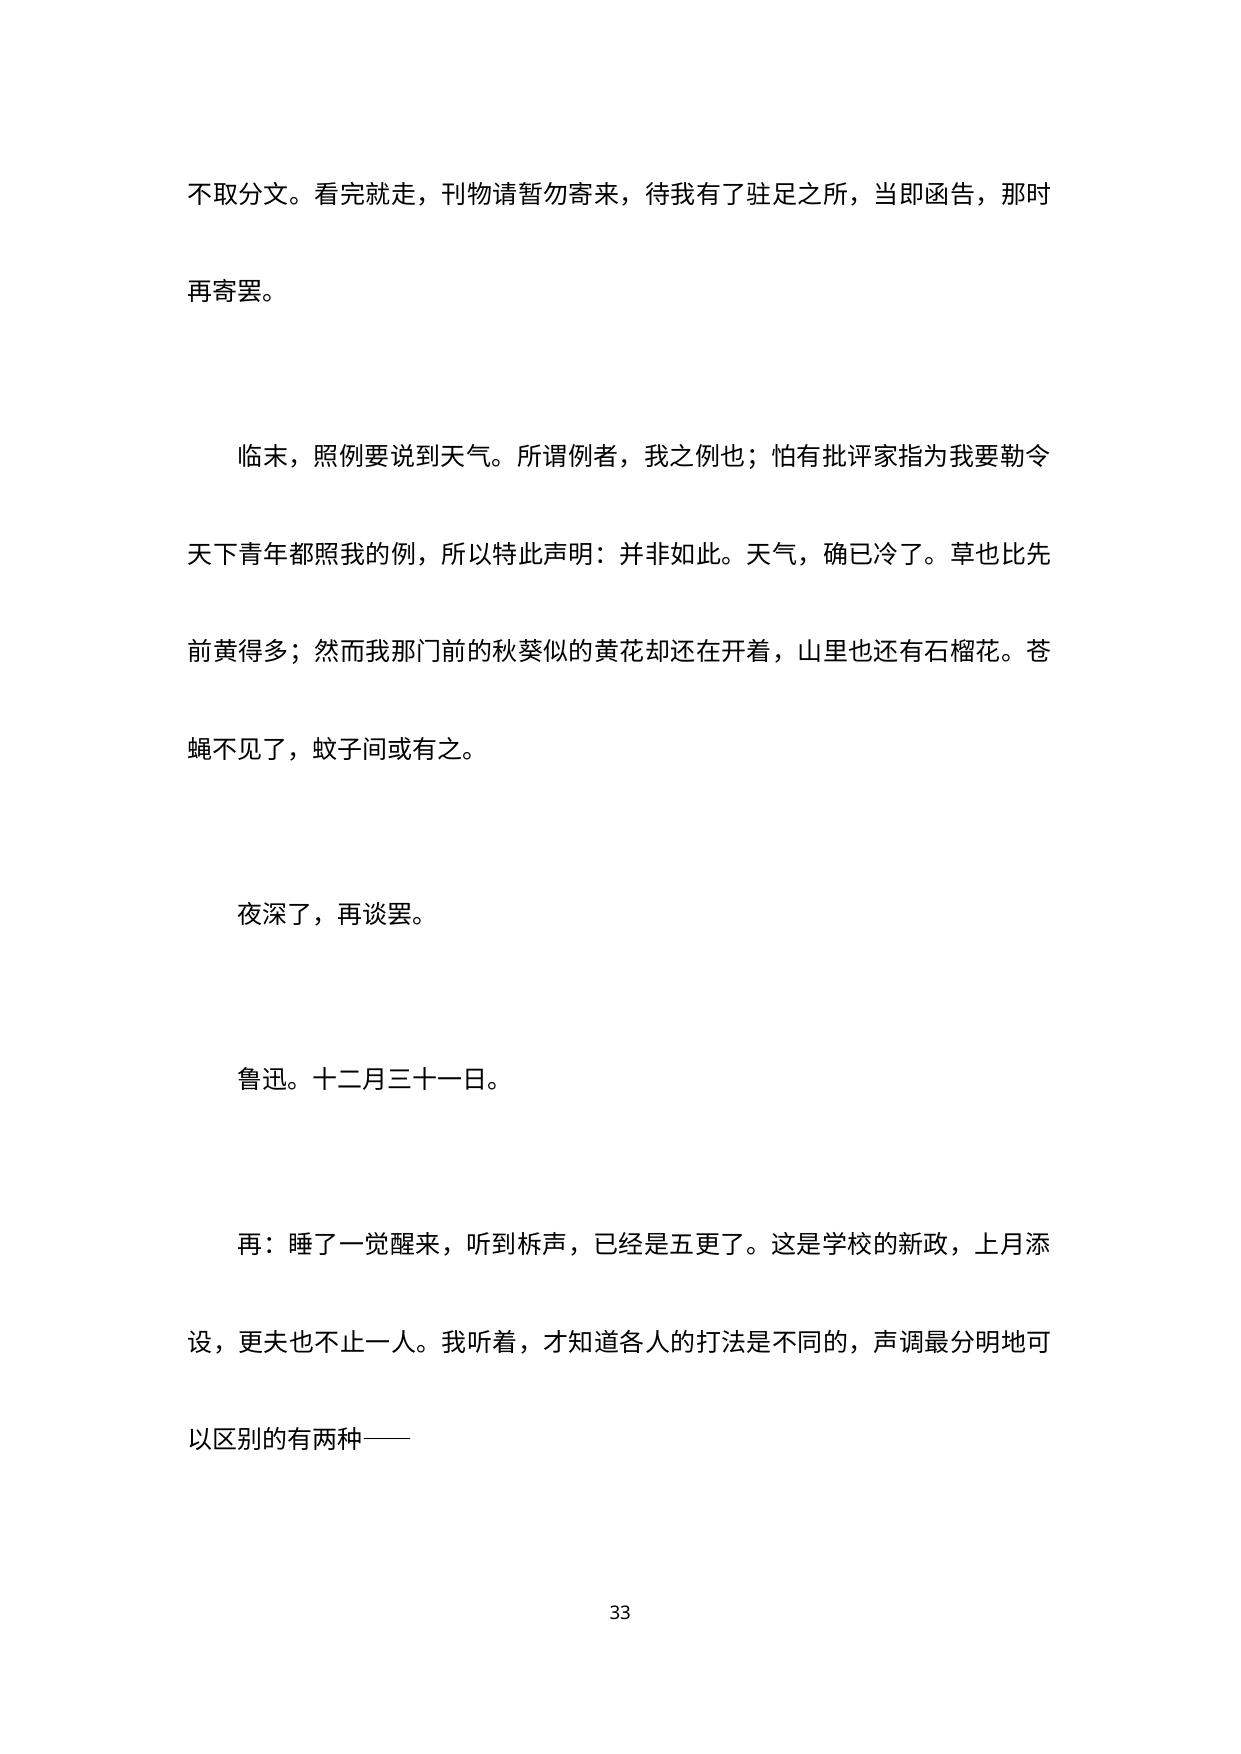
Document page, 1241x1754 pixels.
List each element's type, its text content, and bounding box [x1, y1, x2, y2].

text 再：睡了一觉醒来，听到柝声，已经是五更了。这是学校的新政，上月添设，更夫也不止一人。我听着，才知道各人的打法是不同的，声调最分明地可以区别的有两种—— [187, 1210, 1053, 1470]
text 夜深了，再谈罢。 [187, 880, 1053, 945]
text 鲁迅。十二月三十一日。 [187, 1045, 1053, 1110]
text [187, 160, 1053, 322]
text 临末，照例要说到天气。所谓例者，我之例也；怕有批评家指为我要勒令天下青年都照我的例，所以特此声明：并非如此。天气，确已冷了。草也比先前黄得多；然而我那门前的秋葵似的黄花却还在开着，山里也还有石榴花。苍蝇不见了，蚊子间或有之。 [187, 422, 1053, 780]
